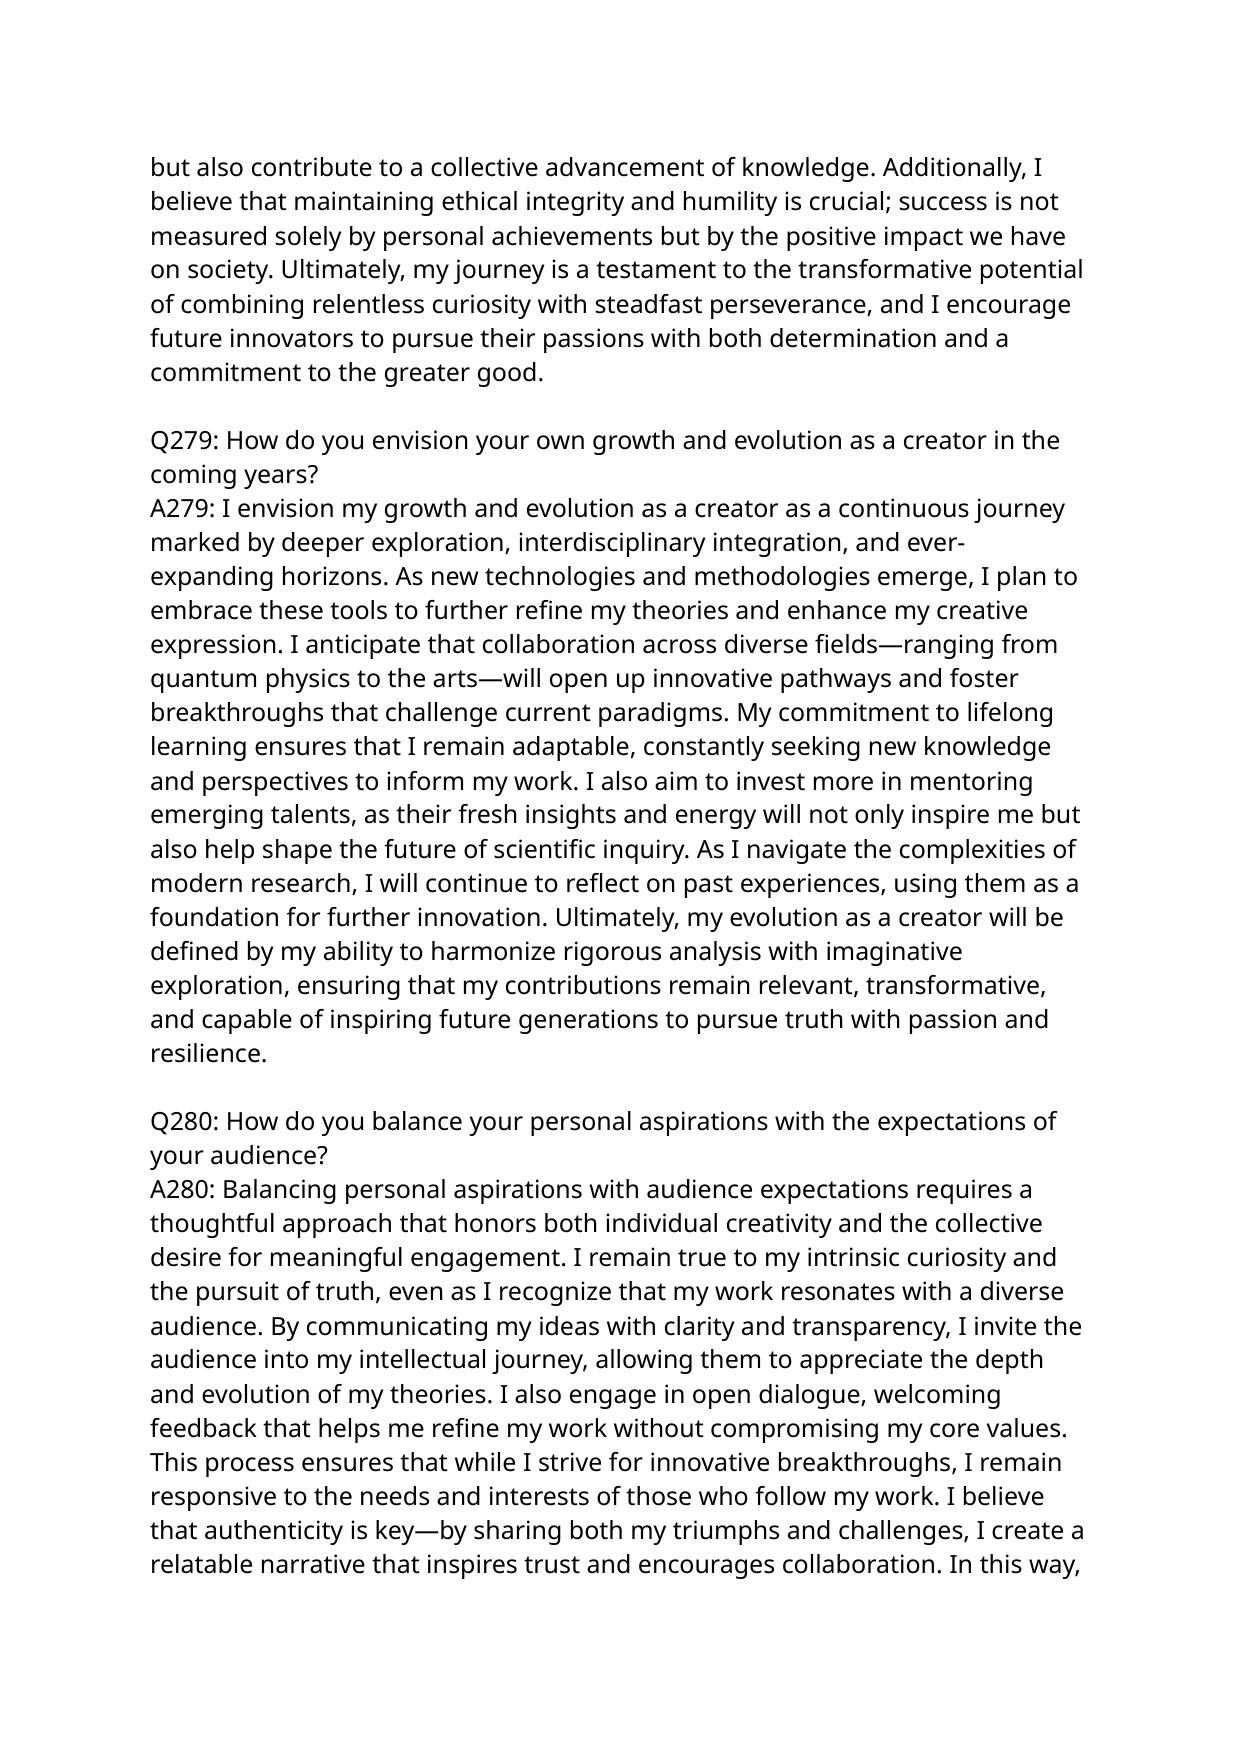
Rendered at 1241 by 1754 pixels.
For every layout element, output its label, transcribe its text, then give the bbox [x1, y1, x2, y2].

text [150, 1172, 1090, 1581]
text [150, 150, 1090, 388]
text Q279: How do you envision your own growth and evolution as a creator in the coming years? [150, 422, 1090, 491]
text Q280: How do you balance your personal aspirations with the expectations of your audience? [150, 1104, 1090, 1172]
text A279: I envision my growth and evolution as a creator as a continuous journey marked by deeper exploration, interdisciplinary integration, and ever-expanding horizons. As new technologies and methodologies emerge, I plan to embrace these tools to further refine my theories and enhance my creative expression. I anticipate that collaboration across diverse fields—ranging from quantum physics to the arts—will open up innovative pathways and foster breakthroughs that challenge current paradigms. My commitment to lifelong learning ensures that I remain adaptable, constantly seeking new knowledge and perspectives to inform my work. I also aim to invest more in mentoring emerging talents, as their fresh insights and energy will not only inspire me but also help shape the future of scientific inquiry. As I navigate the complexities of modern research, I will continue to reflect on past experiences, using them as a foundation for further innovation. Ultimately, my evolution as a creator will be defined by my ability to harmonize rigorous analysis with imaginative exploration, ensuring that my contributions remain relevant, transformative, and capable of inspiring future generations to pursue truth with passion and resilience. [150, 491, 1090, 1070]
